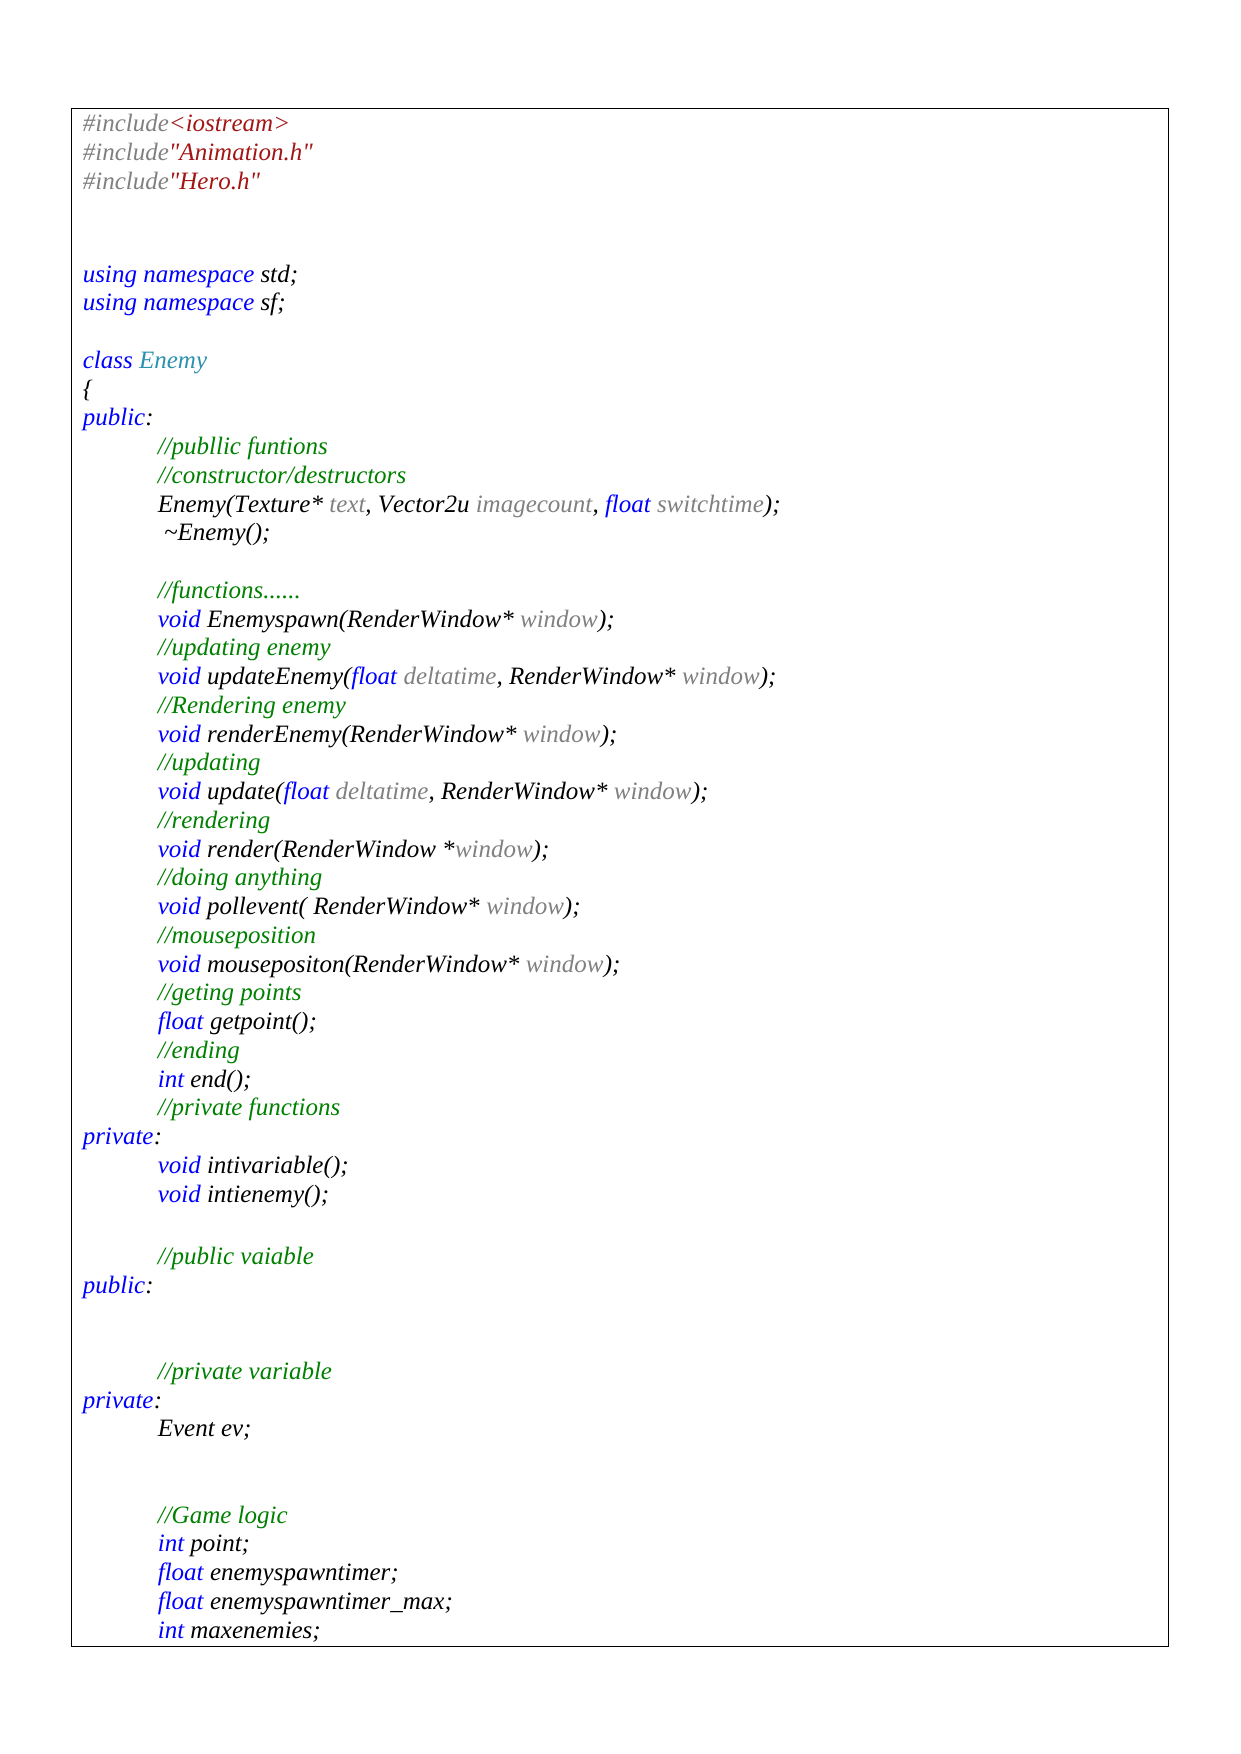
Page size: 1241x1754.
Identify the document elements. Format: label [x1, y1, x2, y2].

table_header [72, 109, 1168, 1646]
